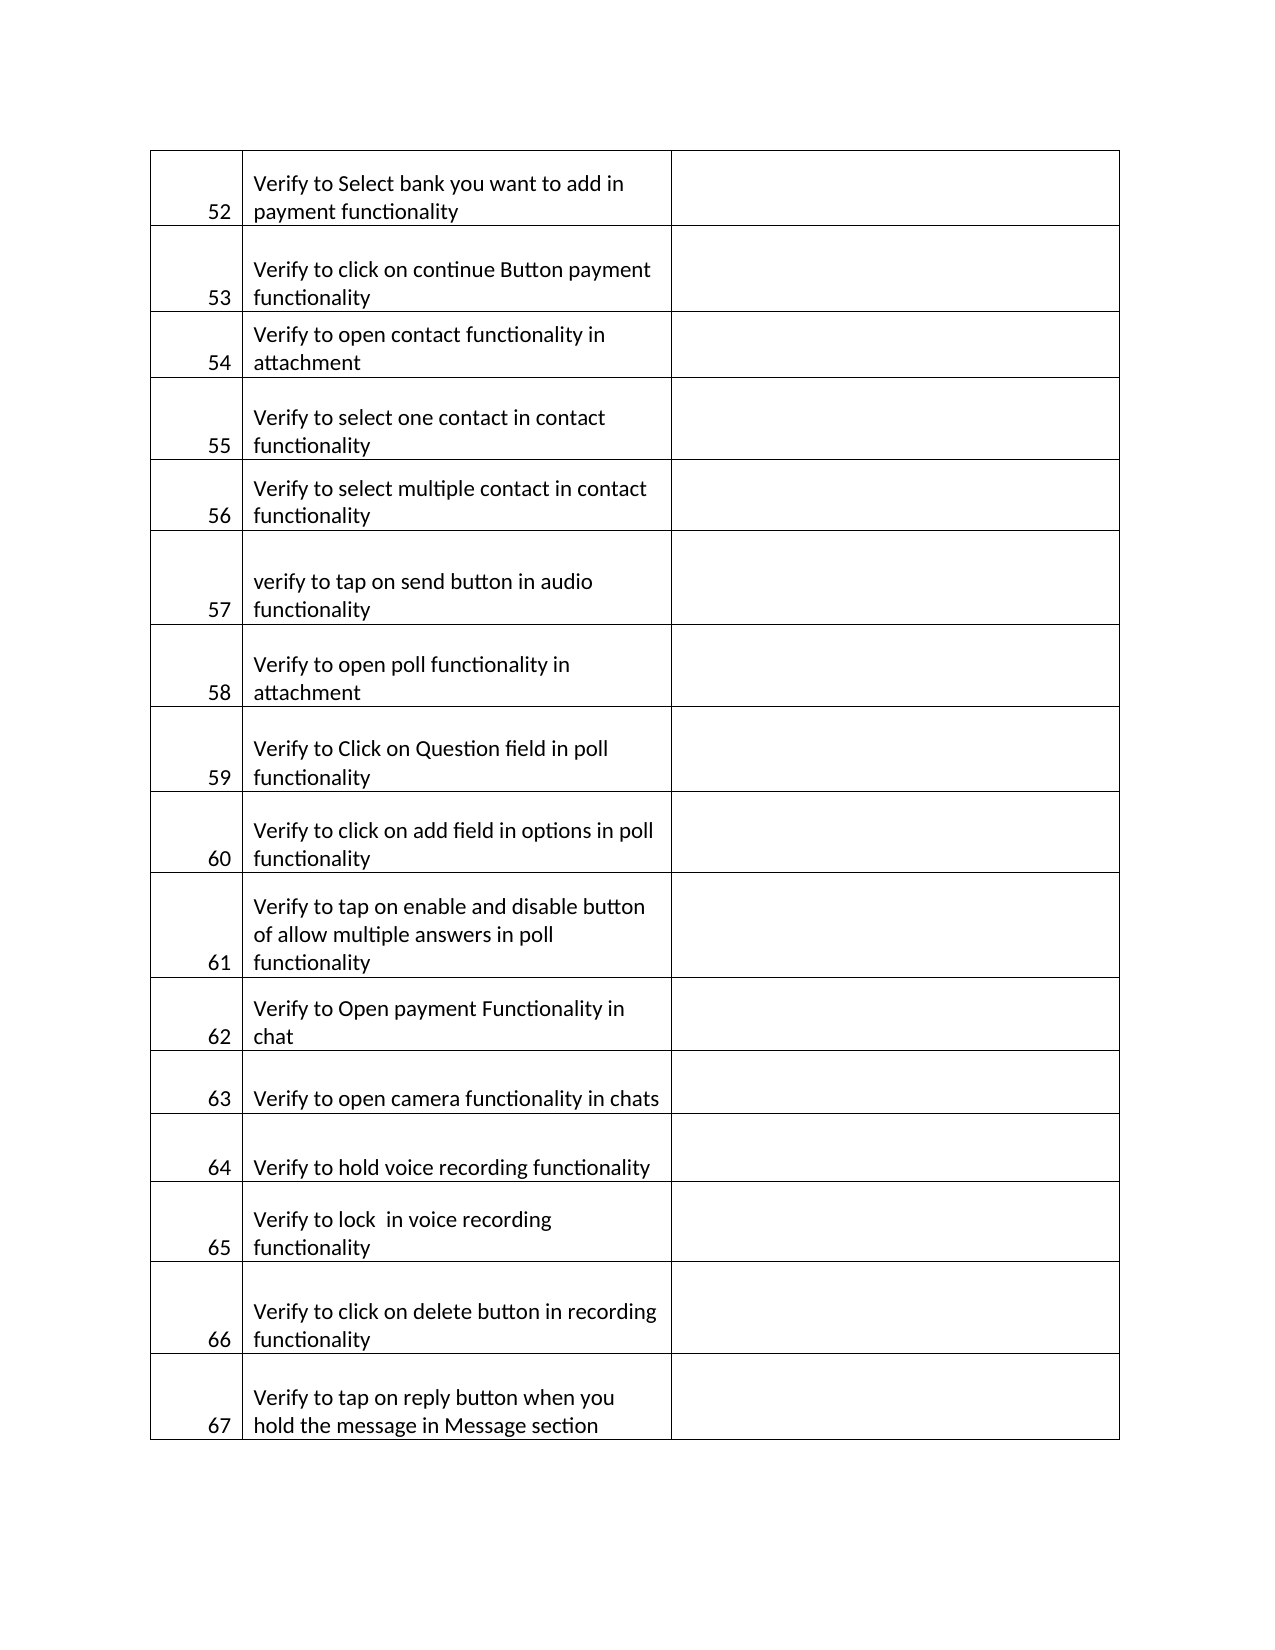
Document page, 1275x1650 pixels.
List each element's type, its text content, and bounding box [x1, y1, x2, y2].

table_cell Verify to open poll functionality in attachment [243, 625, 671, 706]
table_cell [672, 378, 1119, 459]
table_cell [672, 1262, 1119, 1353]
table_cell [672, 151, 1119, 225]
table_cell [672, 978, 1119, 1050]
table_cell 61 [151, 873, 242, 977]
table_cell 54 [151, 312, 242, 377]
table_cell Verify to select multiple contact in contact functionality [243, 460, 671, 530]
table_cell 52 [151, 151, 242, 225]
table_cell Verify to tap on enable and disable button of allow multiple answers in poll functionality [243, 873, 671, 977]
table_cell 56 [151, 460, 242, 530]
table_cell 57 [151, 531, 242, 623]
table_cell [672, 792, 1119, 872]
table_cell 63 [151, 1051, 242, 1112]
table_cell verify to tap on send button in audio functionality [243, 531, 671, 623]
table_cell Verify to click on add field in options in poll functionality [243, 792, 671, 872]
table_cell 67 [151, 1354, 242, 1439]
table_cell Verify to select one contact in contact functionality [243, 378, 671, 459]
table_cell 59 [151, 707, 242, 791]
table_cell [672, 1051, 1119, 1112]
table_cell Verify to open contact functionality in attachment [243, 312, 671, 377]
table_cell Verify to Open payment Functionality in chat [243, 978, 671, 1050]
table_cell 64 [151, 1114, 242, 1181]
table_cell [672, 1182, 1119, 1261]
table_cell [672, 312, 1119, 377]
table_cell 60 [151, 792, 242, 872]
table_cell 65 [151, 1182, 242, 1261]
table_cell [672, 707, 1119, 791]
table_cell [672, 226, 1119, 311]
table_cell [672, 873, 1119, 977]
table_cell Verify to open camera functionality in chats [243, 1051, 671, 1112]
table_cell Verify to click on continue Button payment functionality [243, 226, 671, 311]
table_cell [672, 1354, 1119, 1439]
table_cell [672, 460, 1119, 530]
table_cell Verify to Select bank you want to add in payment functionality [243, 151, 671, 225]
table_cell Verify to tap on reply button when you hold the message in Message section [243, 1354, 671, 1439]
table_cell 55 [151, 378, 242, 459]
table_cell Verify to click on delete button in recording functionality [243, 1262, 671, 1353]
table_cell [672, 1114, 1119, 1181]
table_cell 53 [151, 226, 242, 311]
table_cell Verify to lock in voice recording functionality [243, 1182, 671, 1261]
table_cell 62 [151, 978, 242, 1050]
table_cell [672, 531, 1119, 623]
table_cell [672, 625, 1119, 706]
table_cell 58 [151, 625, 242, 706]
table_cell 66 [151, 1262, 242, 1353]
table_cell Verify to Click on Question field in poll functionality [243, 707, 671, 791]
table_cell Verify to hold voice recording functionality [243, 1114, 671, 1181]
